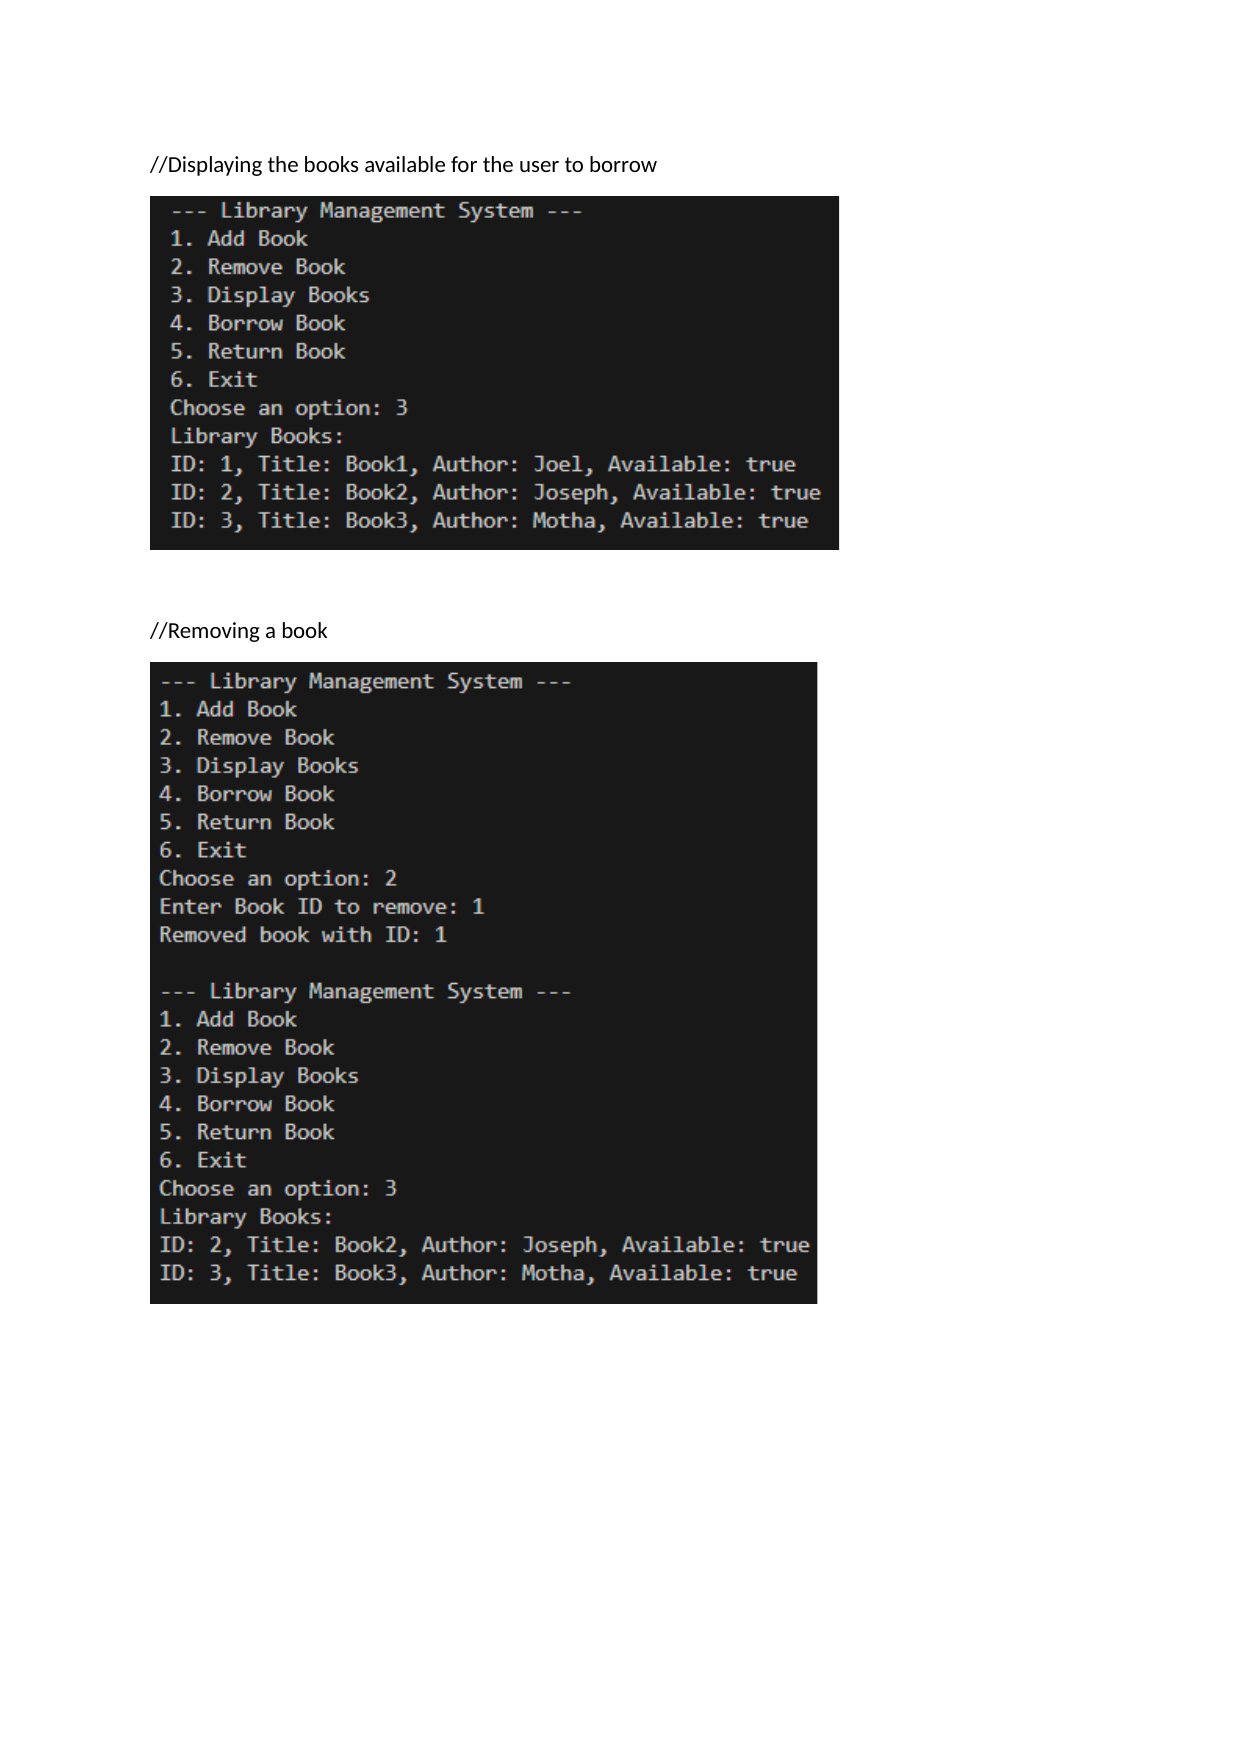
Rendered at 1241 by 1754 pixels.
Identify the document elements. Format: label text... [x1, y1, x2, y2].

picture [150, 196, 840, 550]
text //Displaying the books available for the user to borrow [150, 150, 1090, 178]
text //Removing a book [150, 616, 1090, 644]
picture [150, 662, 818, 1304]
